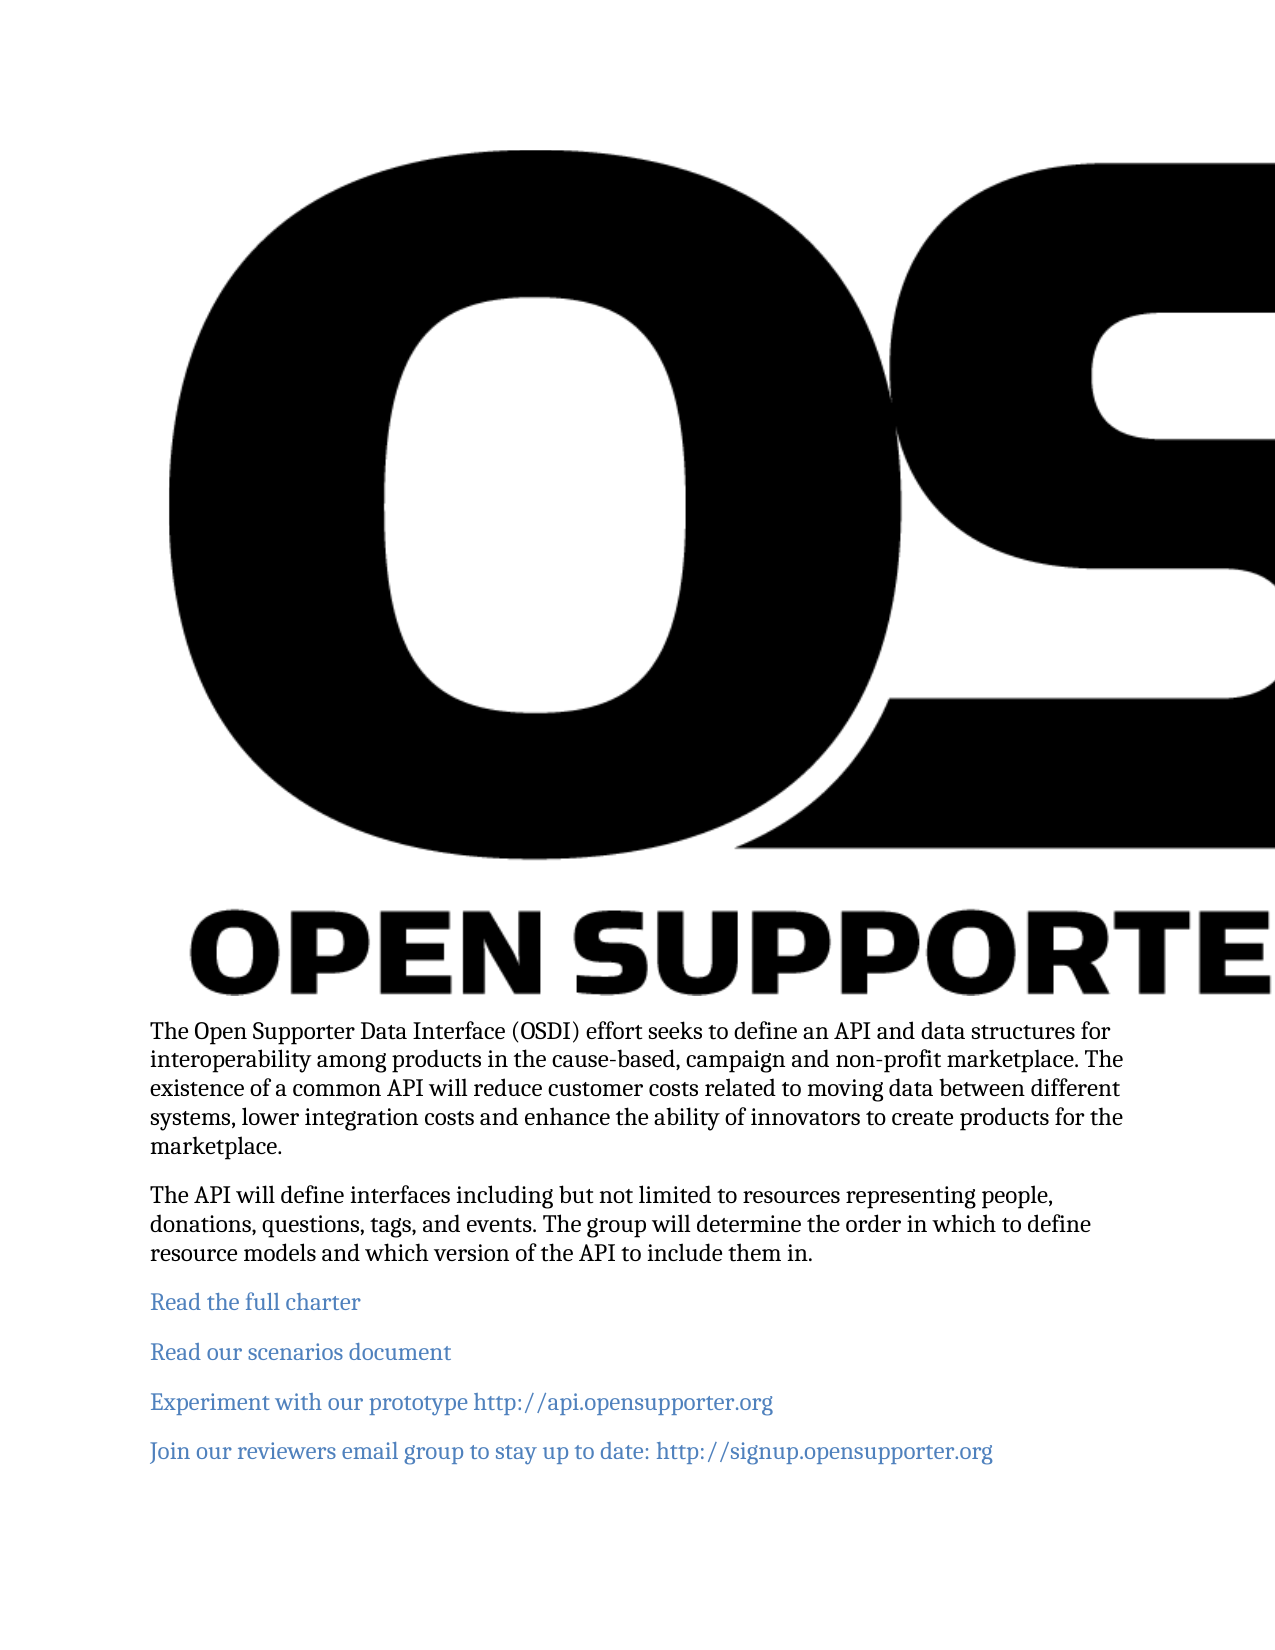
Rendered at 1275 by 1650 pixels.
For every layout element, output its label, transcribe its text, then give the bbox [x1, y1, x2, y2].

text Join our reviewers email group to stay up to date: [150, 1437, 1125, 1466]
text Read our scenarios document [150, 1338, 1125, 1367]
text The Open Supporter Data Interface (OSDI) effort seeks to define an API and data structures for interoperability among products in the cause-based, campaign and non-profit marketplace. The existence of a common API will reduce customer costs related to moving data between different systems, lower integration costs and enhance the ability of innovators to create products for the marketplace. [150, 1017, 1125, 1160]
text Read the full charter [150, 1288, 1125, 1317]
text Experiment with our prototype [150, 1387, 1125, 1416]
picture [168, 150, 1275, 996]
text The API will define interfaces including but not limited to resources representing people, donations, questions, tags, and events. The group will determine the order in which to define resource models and which version of the API to include them in. [150, 1181, 1125, 1267]
